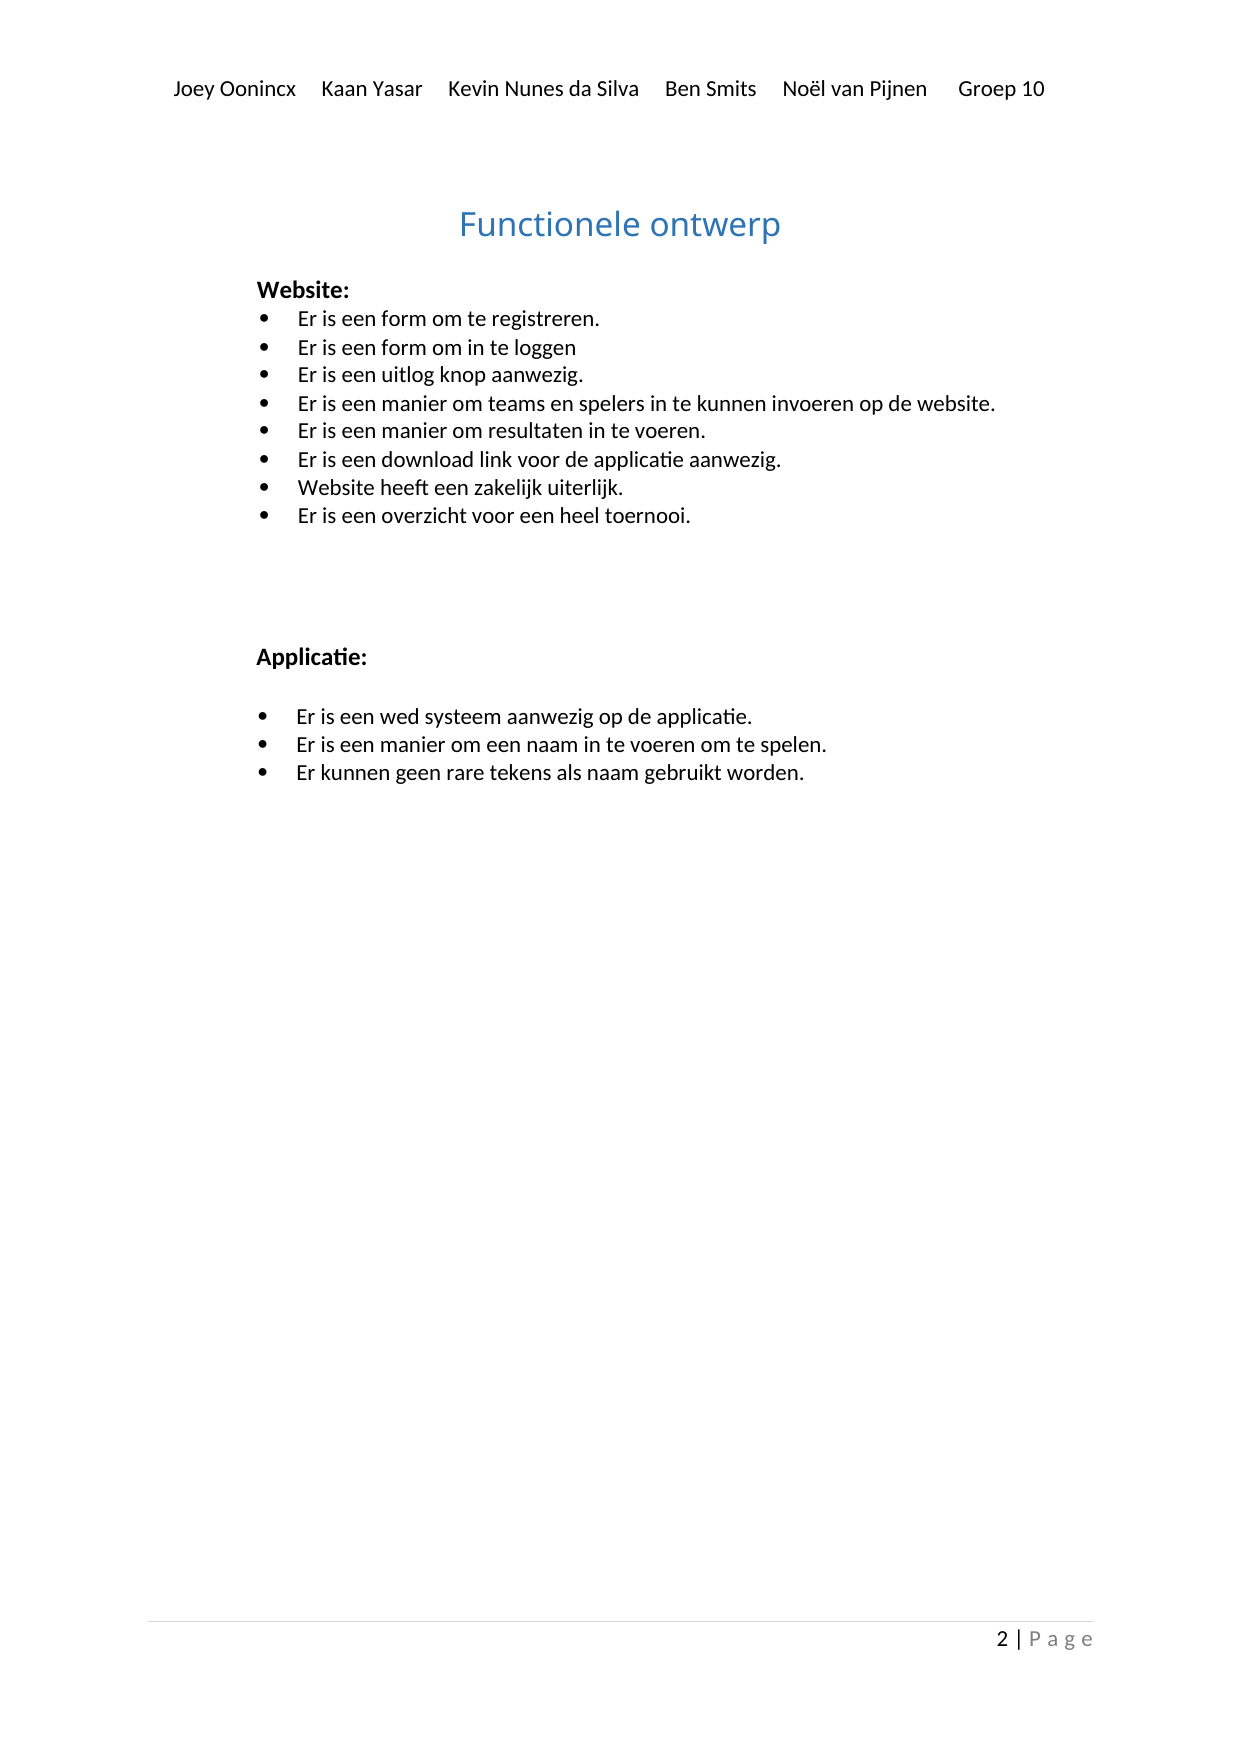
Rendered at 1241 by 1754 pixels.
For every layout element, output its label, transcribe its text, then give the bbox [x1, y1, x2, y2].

list Er is een wed systeem aanwezig op de applicatie. [258, 702, 1093, 730]
list Website heeft een zakelijk uiterlijk. [260, 473, 1093, 501]
subtitle Functionele ontwerp [148, 201, 1093, 246]
list Er is een overzicht voor een heel toernooi. [260, 501, 1093, 529]
list Er is een manier om een naam in te voeren om te spelen. [258, 730, 1093, 758]
list Er kunnen geen rare tekens als naam gebruikt worden. [258, 758, 1093, 786]
list Er is een manier om teams en spelers in te kunnen invoeren op de website. [260, 389, 1093, 417]
list Website: [223, 274, 1093, 304]
text Applicatie: [148, 641, 1093, 671]
list Er is een manier om resultaten in te voeren. [260, 417, 1093, 445]
list Er is een download link voor de applicatie aanwezig. [260, 445, 1093, 473]
list Er is een form om te registreren. [260, 304, 1093, 333]
list Er is een form om in te loggen [260, 333, 1093, 361]
list Er is een uitlog knop aanwezig. [260, 361, 1093, 389]
